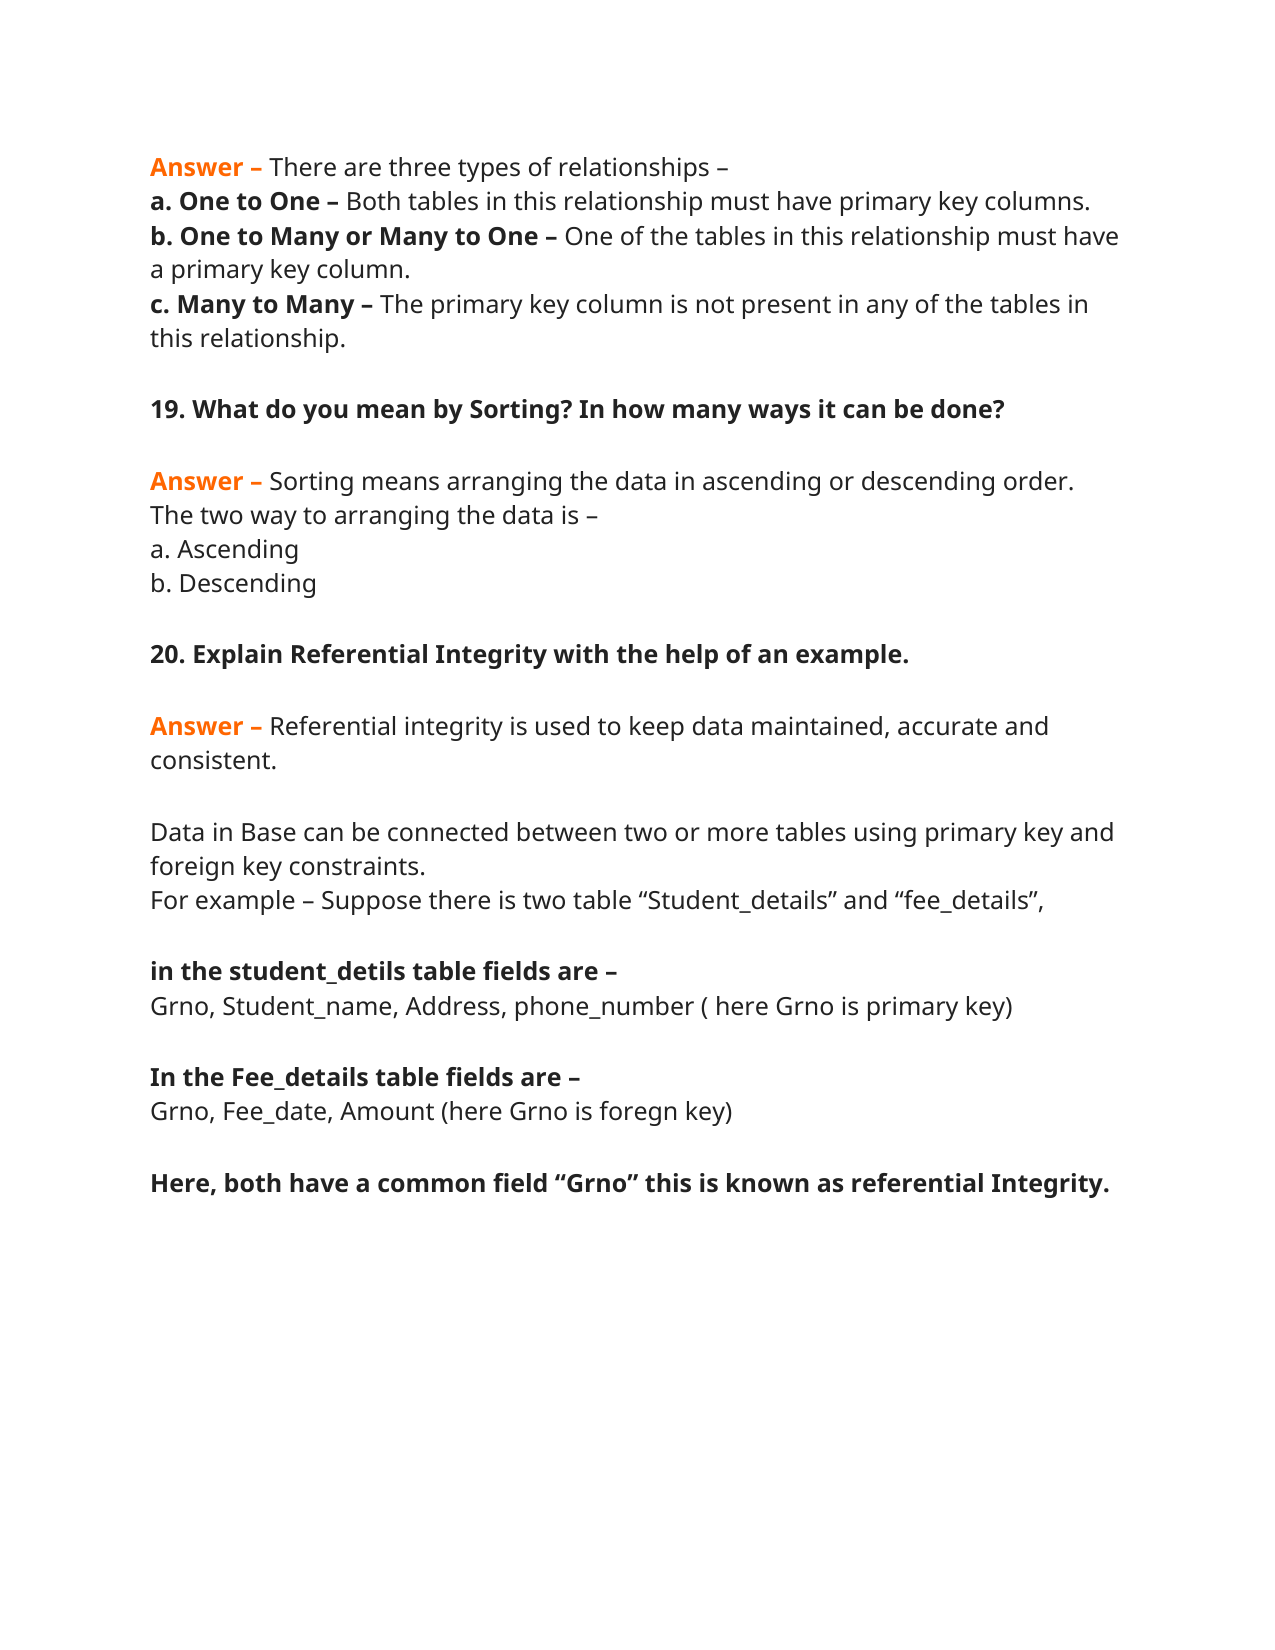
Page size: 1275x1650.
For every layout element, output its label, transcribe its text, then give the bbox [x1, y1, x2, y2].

text Here, both have a common field “Grno” this is known as referential Integrity. [150, 1165, 1125, 1199]
text Answer – There are three types of relationships – a. One to One – Both tables in this relationship must have primary key columns. b. One to Many or Many to One – One of the tables in this relationship must have a primary key column. c. Many to Many – The primary key column is not present in any of the tables in this relationship. [150, 150, 1125, 354]
text Data in Base can be connected between two or more tables using primary key and foreign key constraints. For example – Suppose there is two table “Student_details” and “fee_details”, [150, 814, 1125, 917]
text Answer – Referential integrity is used to keep data maintained, accurate and consistent. [150, 709, 1125, 777]
text In the Fee_details table fields are – Grno, Fee_date, Amount (here Grno is foregn key) [150, 1060, 1125, 1128]
text in the student_detils table fields are – Grno, Student_name, Address, phone_number ( here Grno is primary key) [150, 954, 1125, 1022]
text Answer – Sorting means arranging the data in ascending or descending order. The two way to arranging the data is – a. Ascending b. Descending [150, 463, 1125, 600]
text 19. What do you mean by Sorting? In how many ways it can be done? [150, 392, 1125, 426]
text 20. Explain Referential Integrity with the help of an example. [150, 637, 1125, 671]
